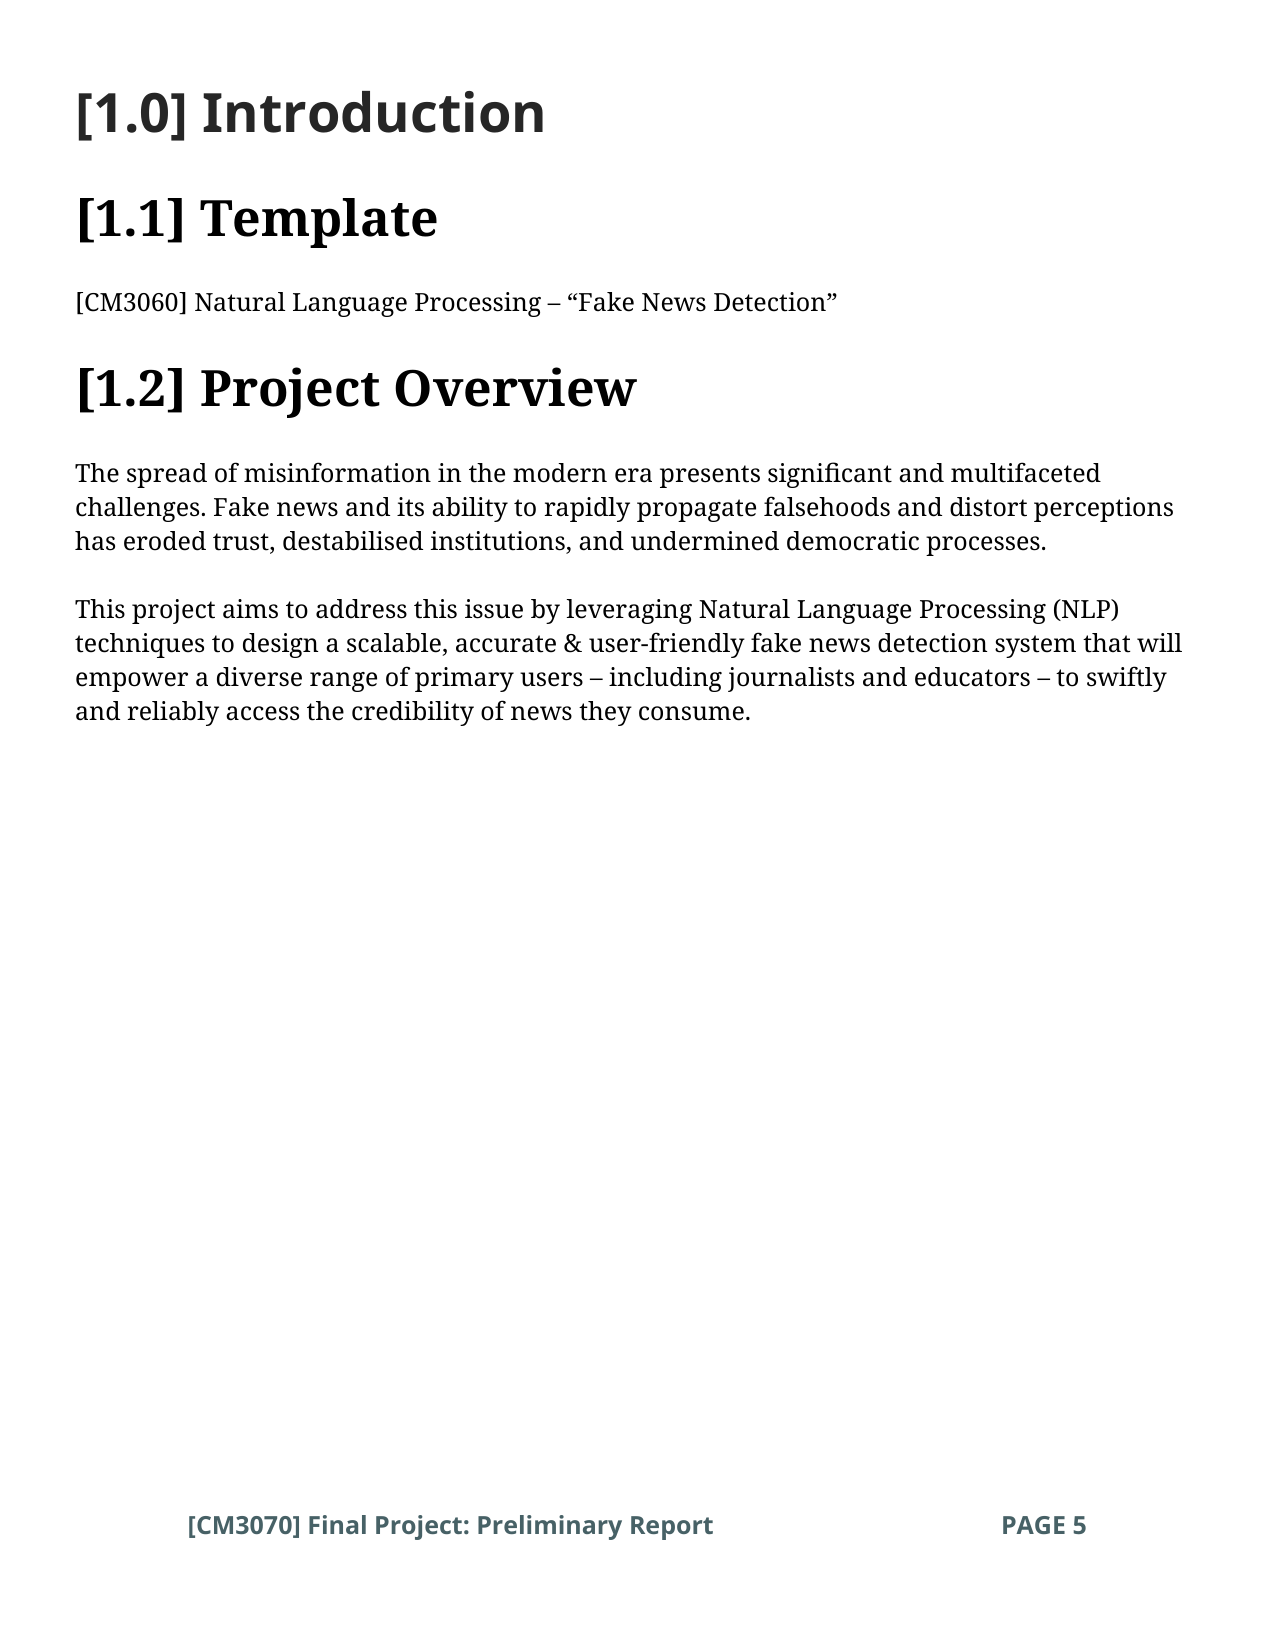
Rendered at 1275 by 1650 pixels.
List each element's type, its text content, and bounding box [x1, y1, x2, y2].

text The spread of misinformation in the modern era presents significant and multifaceted challenges. Fake news and its ability to rapidly propagate falsehoods and distort perceptions has eroded trust, destabilised institutions, and undermined democratic processes. [75, 455, 1200, 557]
subtitle [1.1] Template [75, 183, 1200, 251]
text [CM3060] Natural Language Processing – “Fake News Detection” [75, 285, 1200, 319]
text This project aims to address this issue by leveraging Natural Language Processing (NLP) techniques to design a scalable, accurate & user-friendly fake news detection system that will empower a diverse range of primary users – including journalists and educators – to swiftly and reliably access the credibility of news they consume. [75, 592, 1200, 728]
subtitle [1.2] Project Overview [75, 353, 1200, 421]
subtitle [1.0] Introduction [75, 75, 1200, 149]
